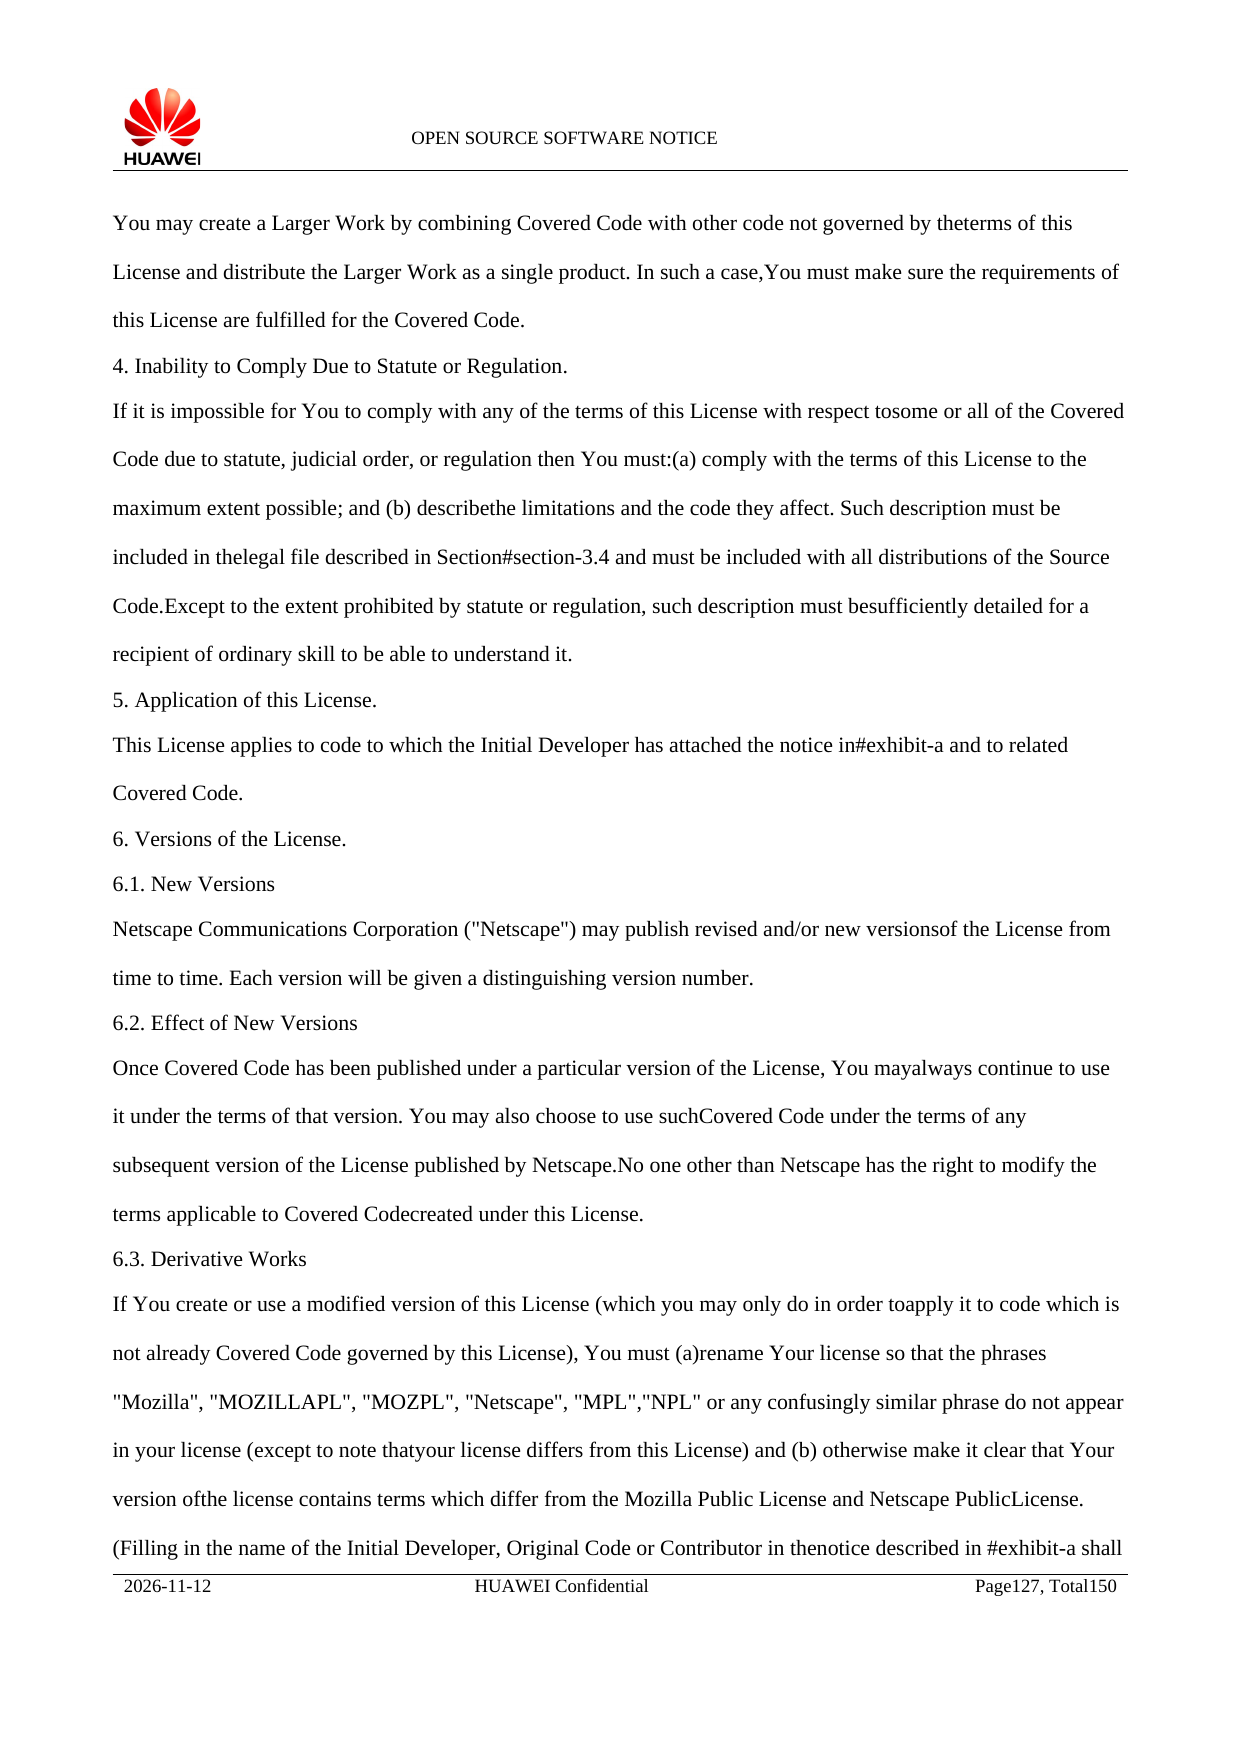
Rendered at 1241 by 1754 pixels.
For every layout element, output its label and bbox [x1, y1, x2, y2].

picture [124, 88, 201, 165]
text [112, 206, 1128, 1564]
